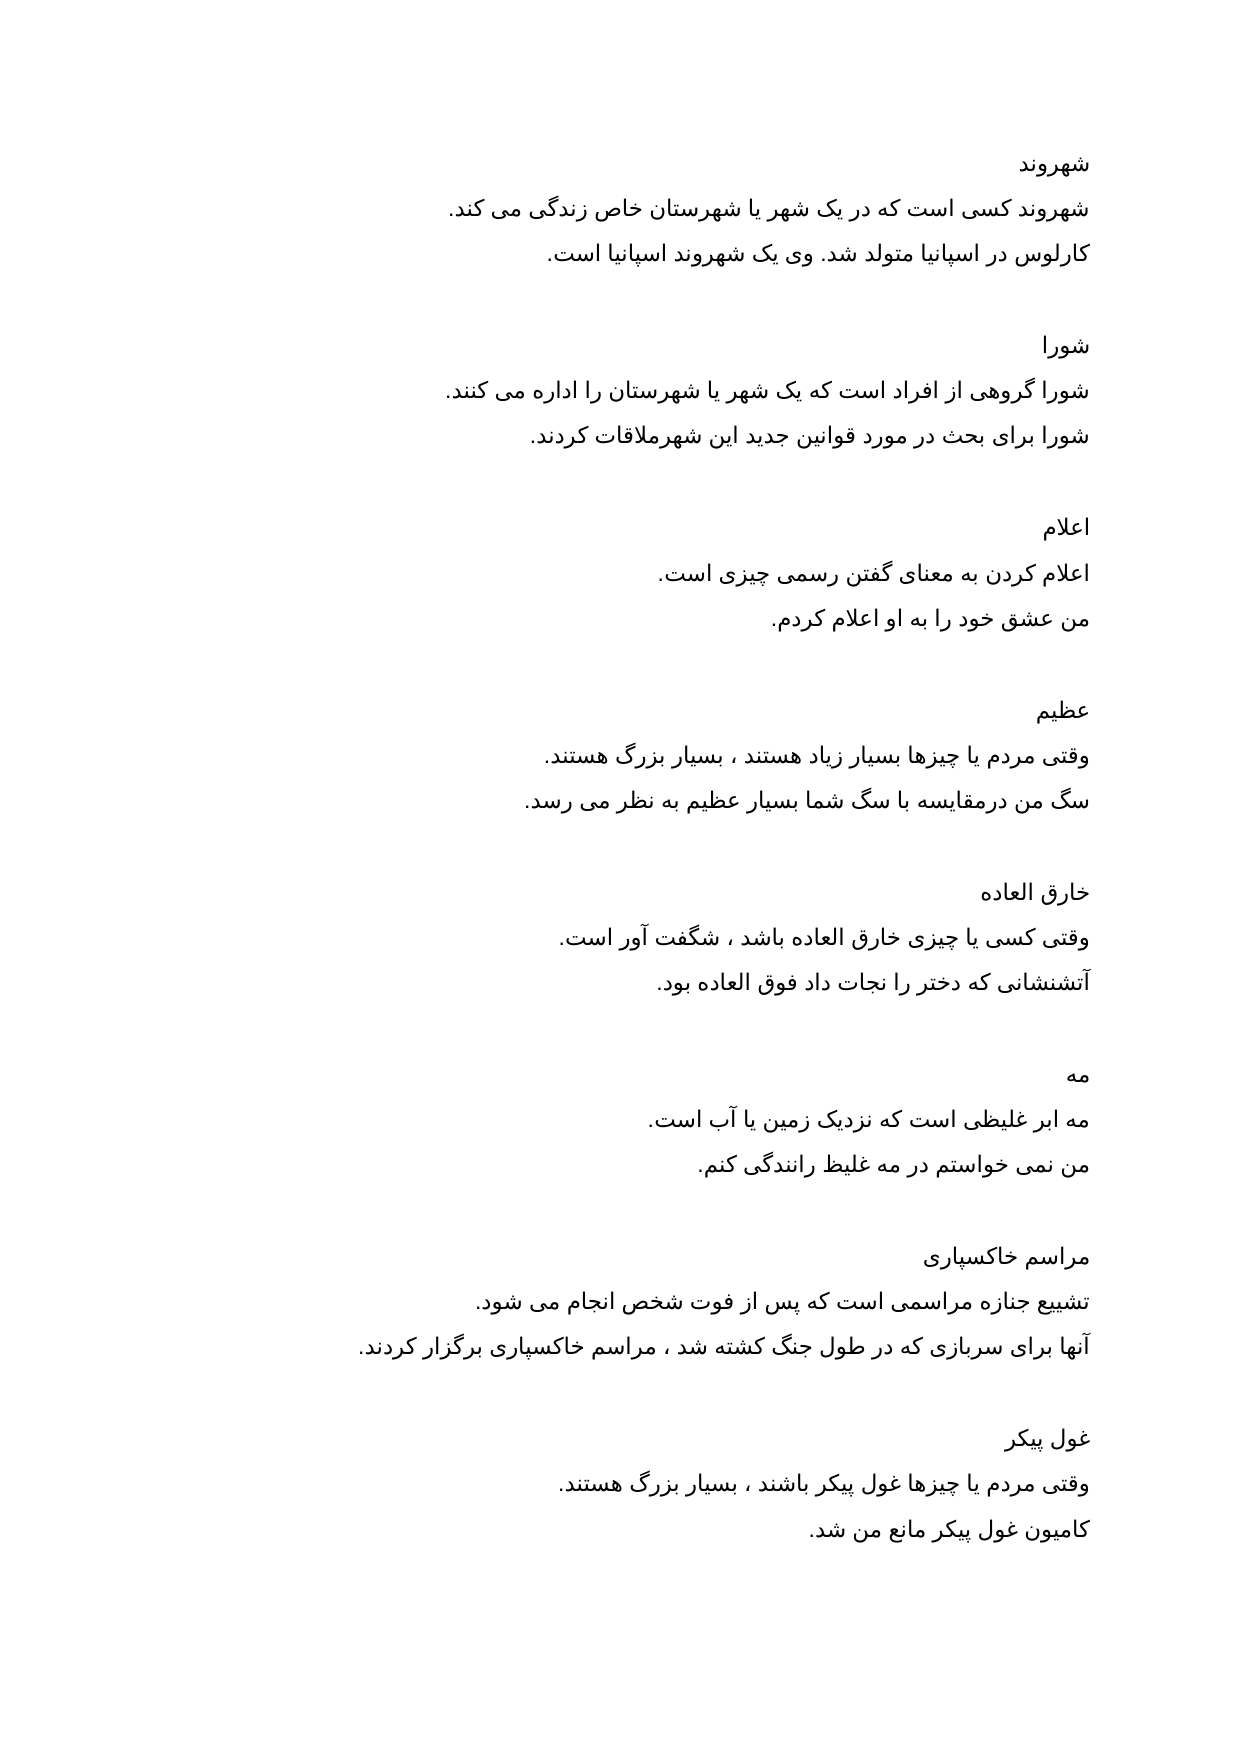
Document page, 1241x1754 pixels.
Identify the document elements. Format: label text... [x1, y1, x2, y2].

text خارق العاده [150, 879, 1090, 905]
text غول پیکر [150, 1425, 1090, 1452]
text اعلام [150, 514, 1090, 541]
text شورا گروهی از افراد است که یک شهر یا شهرستان را اداره می کنند. [150, 377, 1090, 404]
text سگ من درمقایسه با سگ شما بسیار عظیم به نظر می رسد. [150, 787, 1090, 813]
text عظیم [150, 697, 1090, 723]
text شورا برای بحث در مورد قوانین جدید این شهرملاقات کردند. [150, 422, 1090, 449]
text وقتی مردم یا چیزها بسیار زیاد هستند ، بسیار بزرگ هستند. [150, 742, 1090, 768]
text اعلام کردن به معنای گفتن رسمی چیزی است. [150, 559, 1090, 586]
text مه [150, 1061, 1090, 1087]
text مراسم خاکسپاری [150, 1243, 1090, 1269]
text شورا [150, 332, 1090, 358]
text شهروند کسی است که در یک شهر یا شهرستان خاص زندگی می کند. [150, 195, 1090, 221]
text آنها برای سربازی که در طول جنگ کشته شد ، مراسم خاکسپاری برگزار کردند. [150, 1333, 1090, 1360]
text آتشنشانی که دختر را نجات داد فوق العاده بود. [150, 969, 1090, 995]
text کارلوس در اسپانیا متولد شد. وی یک شهروند اسپانیا است. [150, 240, 1090, 267]
text وقتی کسی یا چیزی خارق العاده باشد ، شگفت آور است. [150, 924, 1090, 950]
text تشییع جنازه مراسمی است که پس از فوت شخص انجام می شود. [150, 1288, 1090, 1314]
text مه ابر غلیظی است که نزدیک زمین یا آب است. [150, 1106, 1090, 1132]
text شهروند [150, 150, 1090, 176]
text وقتی مردم یا چیزها غول پیکر باشند ، بسیار بزرگ هستند. [150, 1470, 1090, 1497]
text کامیون غول پیکر مانع من شد. [150, 1516, 1090, 1542]
text من نمی خواستم در مه غلیظ رانندگی کنم. [150, 1151, 1090, 1177]
text من عشق خود را به او اعلام کردم. [150, 604, 1090, 631]
